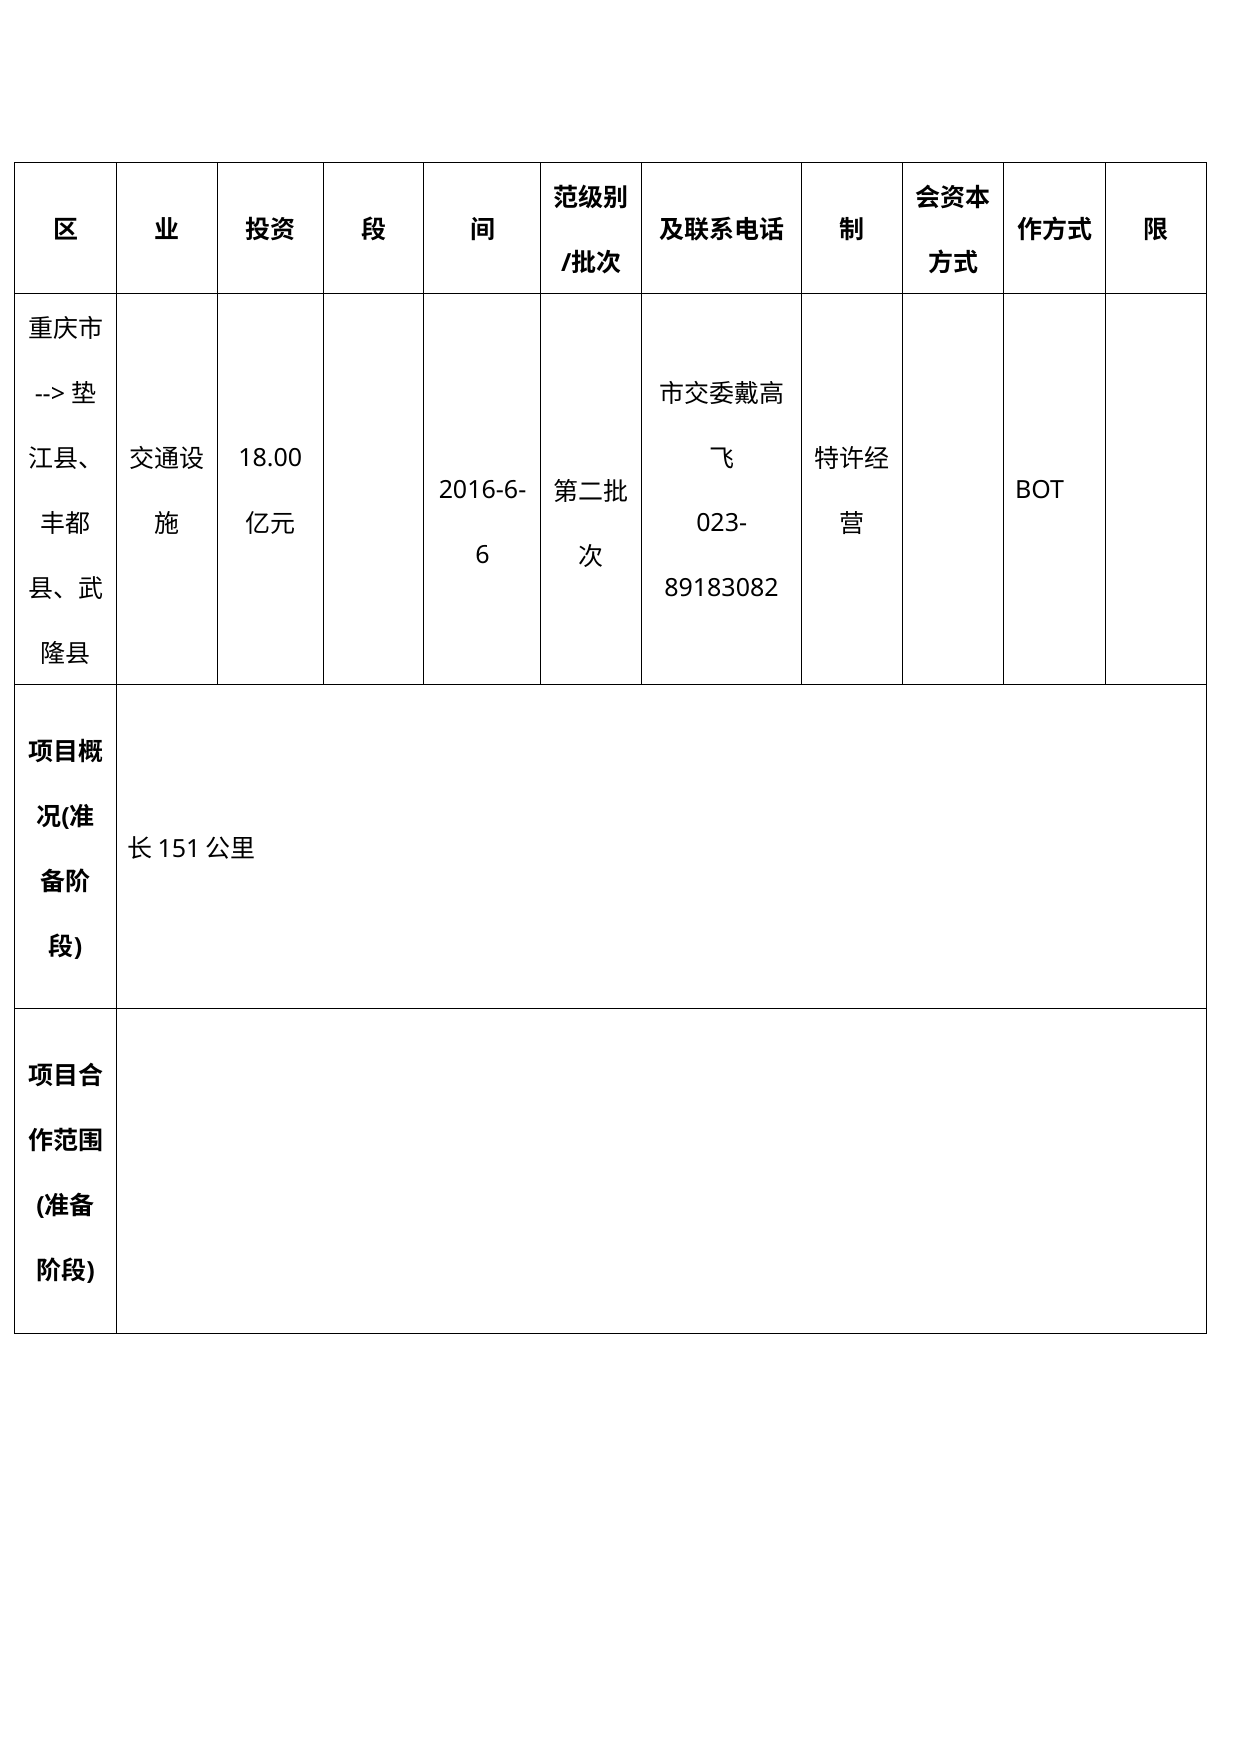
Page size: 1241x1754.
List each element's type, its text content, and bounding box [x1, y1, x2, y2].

table_header 项目运作方式 [1004, 163, 1105, 293]
table_cell 长151公里 [117, 685, 1206, 1008]
table_header 回报机制 [802, 163, 902, 293]
table_header 所属行业 [117, 163, 217, 293]
table_header 项目联系人及联系电话 [642, 163, 801, 293]
table_cell [117, 1009, 1206, 1332]
table_header 项目总投资 [218, 163, 323, 293]
table_header 项目示范级别/批次 [541, 163, 641, 293]
table_cell 项目合作范围(准备阶段) [15, 1009, 116, 1332]
table_cell [903, 294, 1003, 684]
table_header 所在地区 [15, 163, 116, 293]
table_header 所处阶段 [324, 163, 423, 293]
table_cell 重庆市 --> 垫江县、丰都县、武隆县 [15, 294, 116, 684]
table_cell [1106, 294, 1206, 684]
table_cell 18.00亿元 [218, 294, 323, 684]
table_header 发起时间 [424, 163, 540, 293]
table_cell 交通设施 [117, 294, 217, 684]
table_cell 第二批次 [541, 294, 641, 684]
table_header 合作期限 [1106, 163, 1206, 293]
table_header 采购社会资本方式 [903, 163, 1003, 293]
table_cell 特许经营 [802, 294, 902, 684]
table_cell 2016-6-6 [424, 294, 540, 684]
table_cell 项目概况(准备阶段) [15, 685, 116, 1008]
table_cell 市交委戴高飞 023-89183082 [642, 294, 801, 684]
table_cell BOT [1004, 294, 1105, 684]
table_cell [324, 294, 423, 684]
